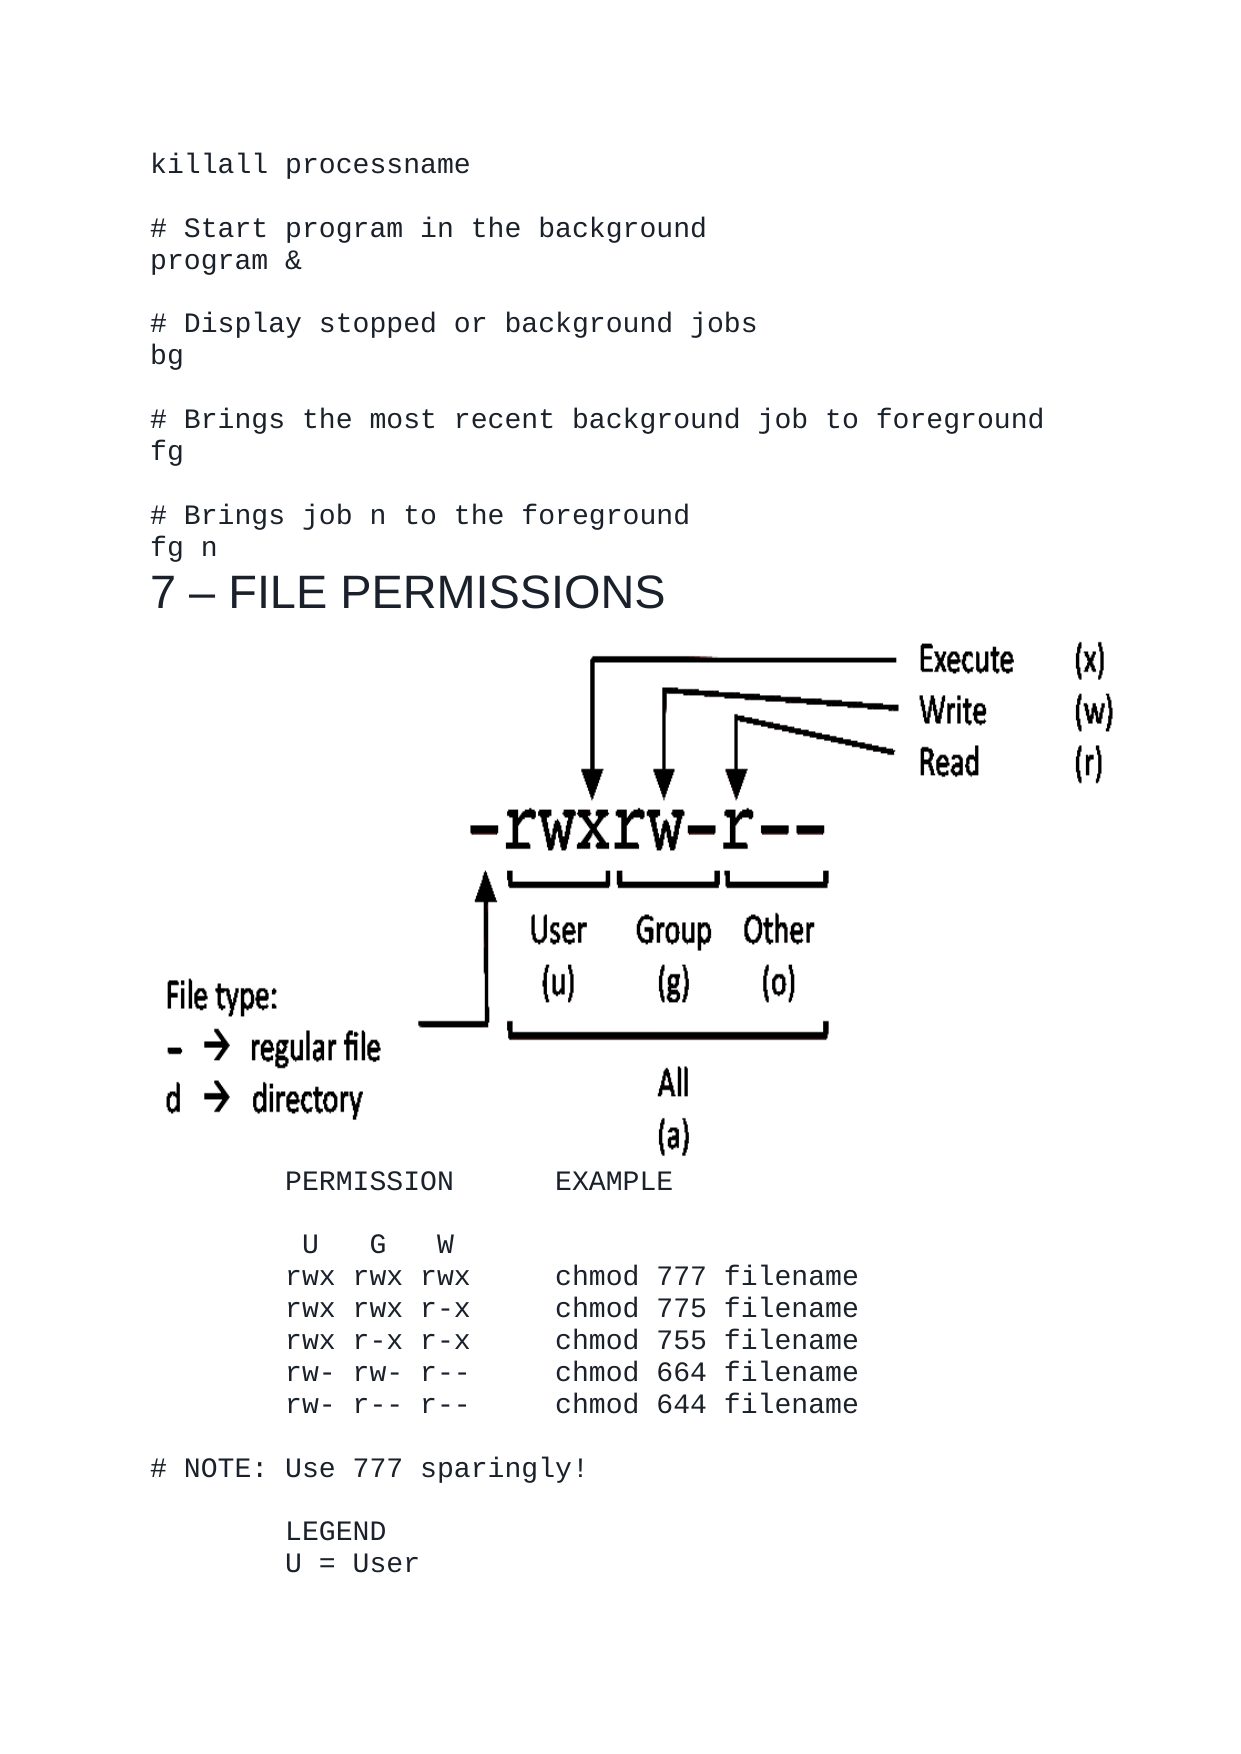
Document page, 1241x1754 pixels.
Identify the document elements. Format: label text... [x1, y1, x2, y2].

text rw- r-- r-- chmod 644 filename [150, 1390, 1090, 1422]
text U G W [150, 1231, 1090, 1262]
text rwx rwx r-x chmod 775 filename [150, 1294, 1090, 1326]
text # Brings the most recent background job to foreground [150, 405, 1090, 437]
text # Display stopped or background jobs [150, 309, 1090, 341]
text fg [150, 437, 1090, 469]
text U = User [150, 1549, 1090, 1581]
text PERMISSION EXAMPLE [150, 1167, 1090, 1199]
text killall processname [150, 150, 1090, 182]
text program & [150, 246, 1090, 277]
picture [150, 633, 1137, 1167]
text 7 – FILE PERMISSIONS [150, 564, 1090, 618]
text rw- rw- r-- chmod 664 filename [150, 1358, 1090, 1390]
text bg [150, 341, 1090, 373]
text # Start program in the background [150, 214, 1090, 246]
text # Brings job n to the foreground [150, 501, 1090, 532]
text rwx r-x r-x chmod 755 filename [150, 1326, 1090, 1358]
text fg n [150, 532, 1090, 564]
text rwx rwx rwx chmod 777 filename [150, 1262, 1090, 1294]
text LEGEND [150, 1517, 1090, 1549]
text # NOTE: Use 777 sparingly! [150, 1454, 1090, 1486]
